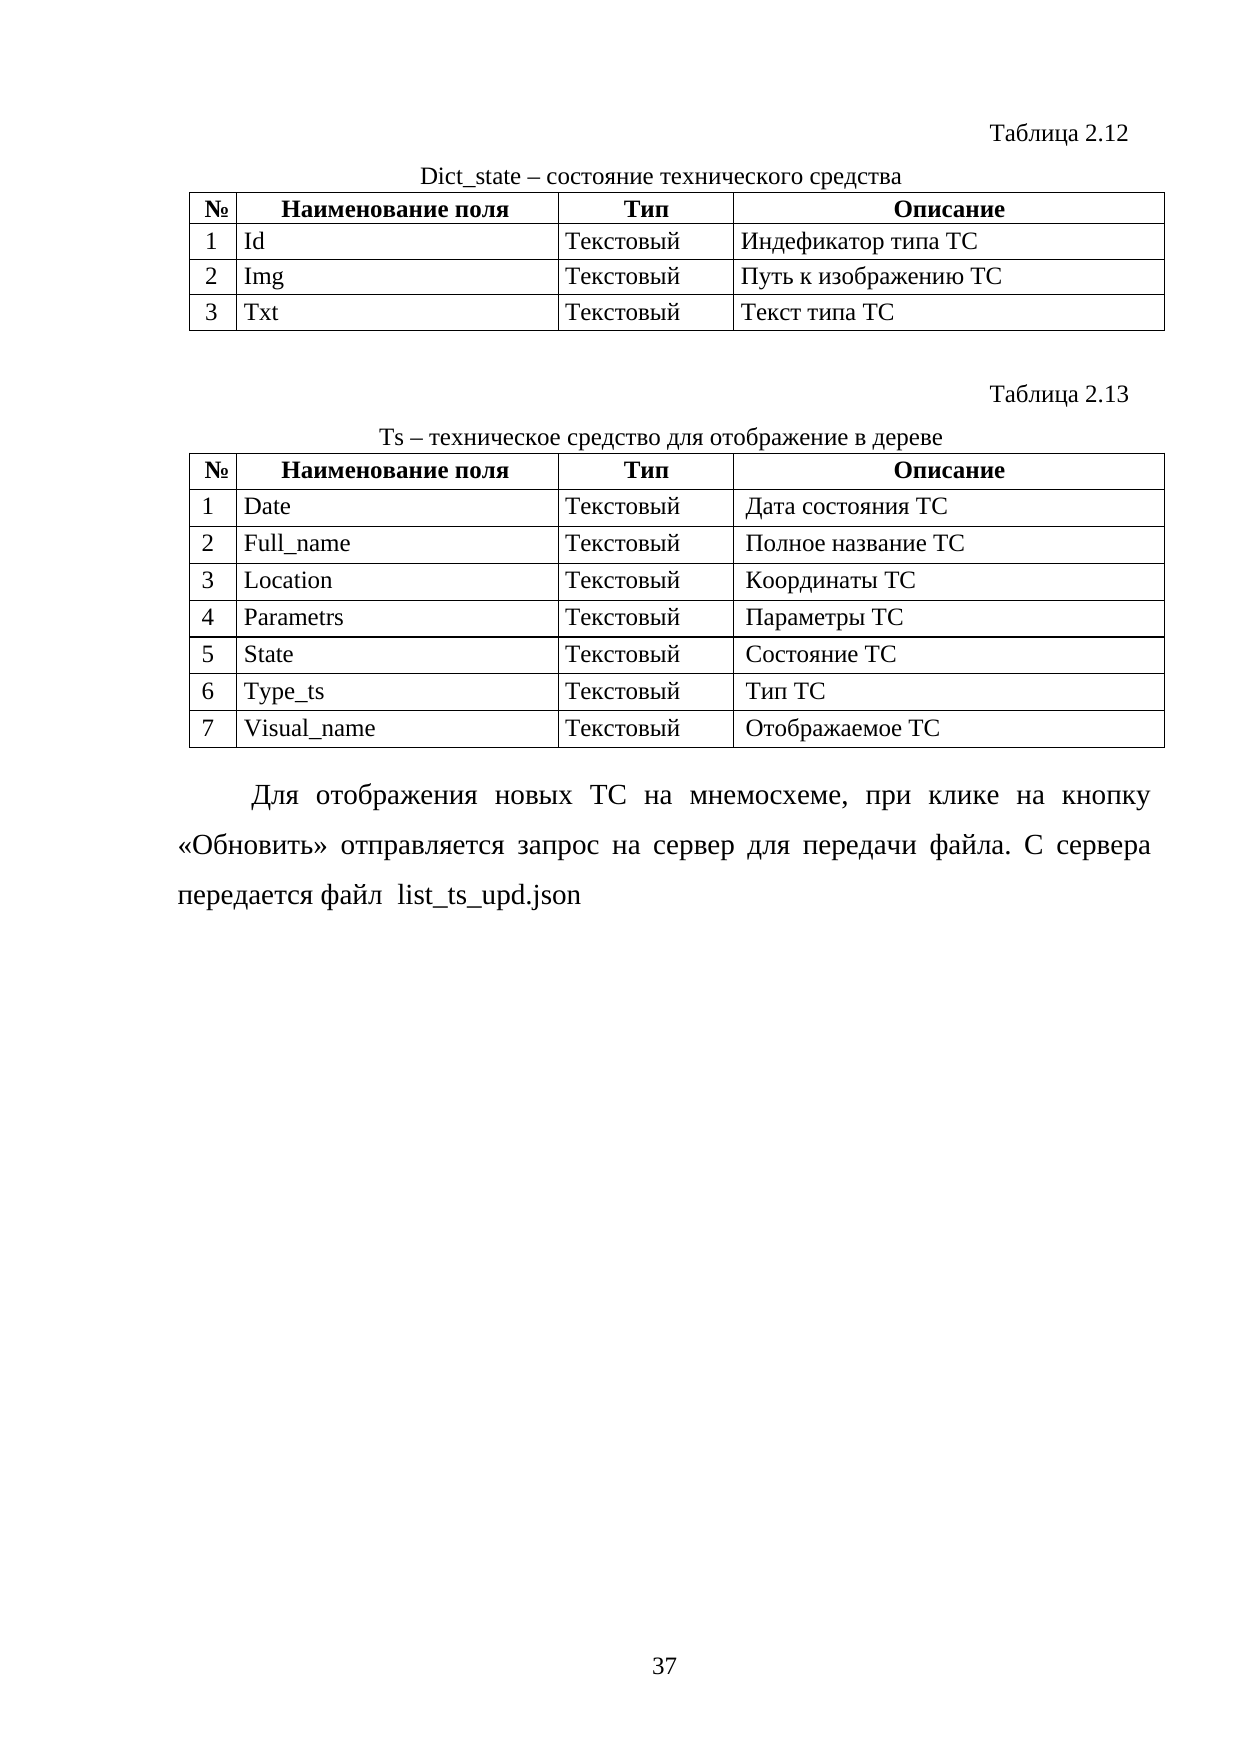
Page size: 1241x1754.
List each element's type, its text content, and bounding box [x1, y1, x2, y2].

table_header Описание [734, 193, 1164, 223]
table_cell 4 [190, 601, 236, 636]
table_cell Visual_name [237, 711, 558, 747]
table_cell State [237, 638, 558, 673]
text Ts – техническое средство для отображение в дереве [244, 422, 1078, 451]
table_cell Location [237, 564, 558, 599]
table_cell 2 [190, 527, 236, 563]
table_cell Путь к изображению ТС [734, 260, 1164, 294]
text Для отображения новых ТС на мнемосхеме, при клике на кнопку «Обновить» отправляется запрос на сервер для передачи файла. С сервера передается файл list_ts_upd.json [177, 777, 1152, 911]
table_cell Полное название ТС [734, 527, 1164, 563]
table_cell Отображаемое ТС [734, 711, 1164, 747]
table_cell 3 [190, 564, 236, 599]
table_header Тип [559, 454, 733, 489]
table_header № [190, 193, 236, 223]
table_cell Состояние ТС [734, 638, 1164, 673]
table_cell Full_name [237, 527, 558, 563]
table_cell 6 [190, 674, 236, 710]
table_cell 1 [190, 224, 236, 259]
text Таблица 2.12 [177, 118, 1129, 147]
table_cell Текстовый [559, 260, 733, 294]
table_cell Id [237, 224, 558, 259]
table_cell Дата состояния ТС [734, 490, 1164, 526]
table_cell Текстовый [559, 564, 733, 599]
table_cell Txt [237, 295, 558, 330]
table_cell Текстовый [559, 527, 733, 563]
table_header Описание [734, 454, 1164, 489]
table_header Наименование поля [237, 454, 558, 489]
table_cell Текстовый [559, 711, 733, 747]
table_cell 7 [190, 711, 236, 747]
table_header № [190, 454, 236, 489]
table_cell Тип ТС [734, 674, 1164, 710]
table_cell Текст типа ТС [734, 295, 1164, 330]
text Таблица 2.13 [177, 379, 1129, 407]
table_cell Индефикатор типа ТС [734, 224, 1164, 259]
table_cell 1 [190, 490, 236, 526]
text Dict_state – состояние технического средства [244, 161, 1078, 190]
table_cell Текстовый [559, 638, 733, 673]
table_cell 2 [190, 260, 236, 294]
table_cell Текстовый [559, 674, 733, 710]
table_cell Date [237, 490, 558, 526]
table_cell Img [237, 260, 558, 294]
table_header Тип [559, 193, 733, 223]
table_cell Parametrs [237, 601, 558, 636]
table_cell Текстовый [559, 224, 733, 259]
table_cell 3 [190, 295, 236, 330]
table_header Наименование поля [237, 193, 558, 223]
table_cell Type_ts [237, 674, 558, 710]
table_cell 5 [190, 638, 236, 673]
table_cell Текстовый [559, 601, 733, 636]
table_cell Параметры ТС [734, 601, 1164, 636]
table_cell Координаты ТС [734, 564, 1164, 599]
table_cell Текстовый [559, 295, 733, 330]
table_cell Текстовый [559, 490, 733, 526]
